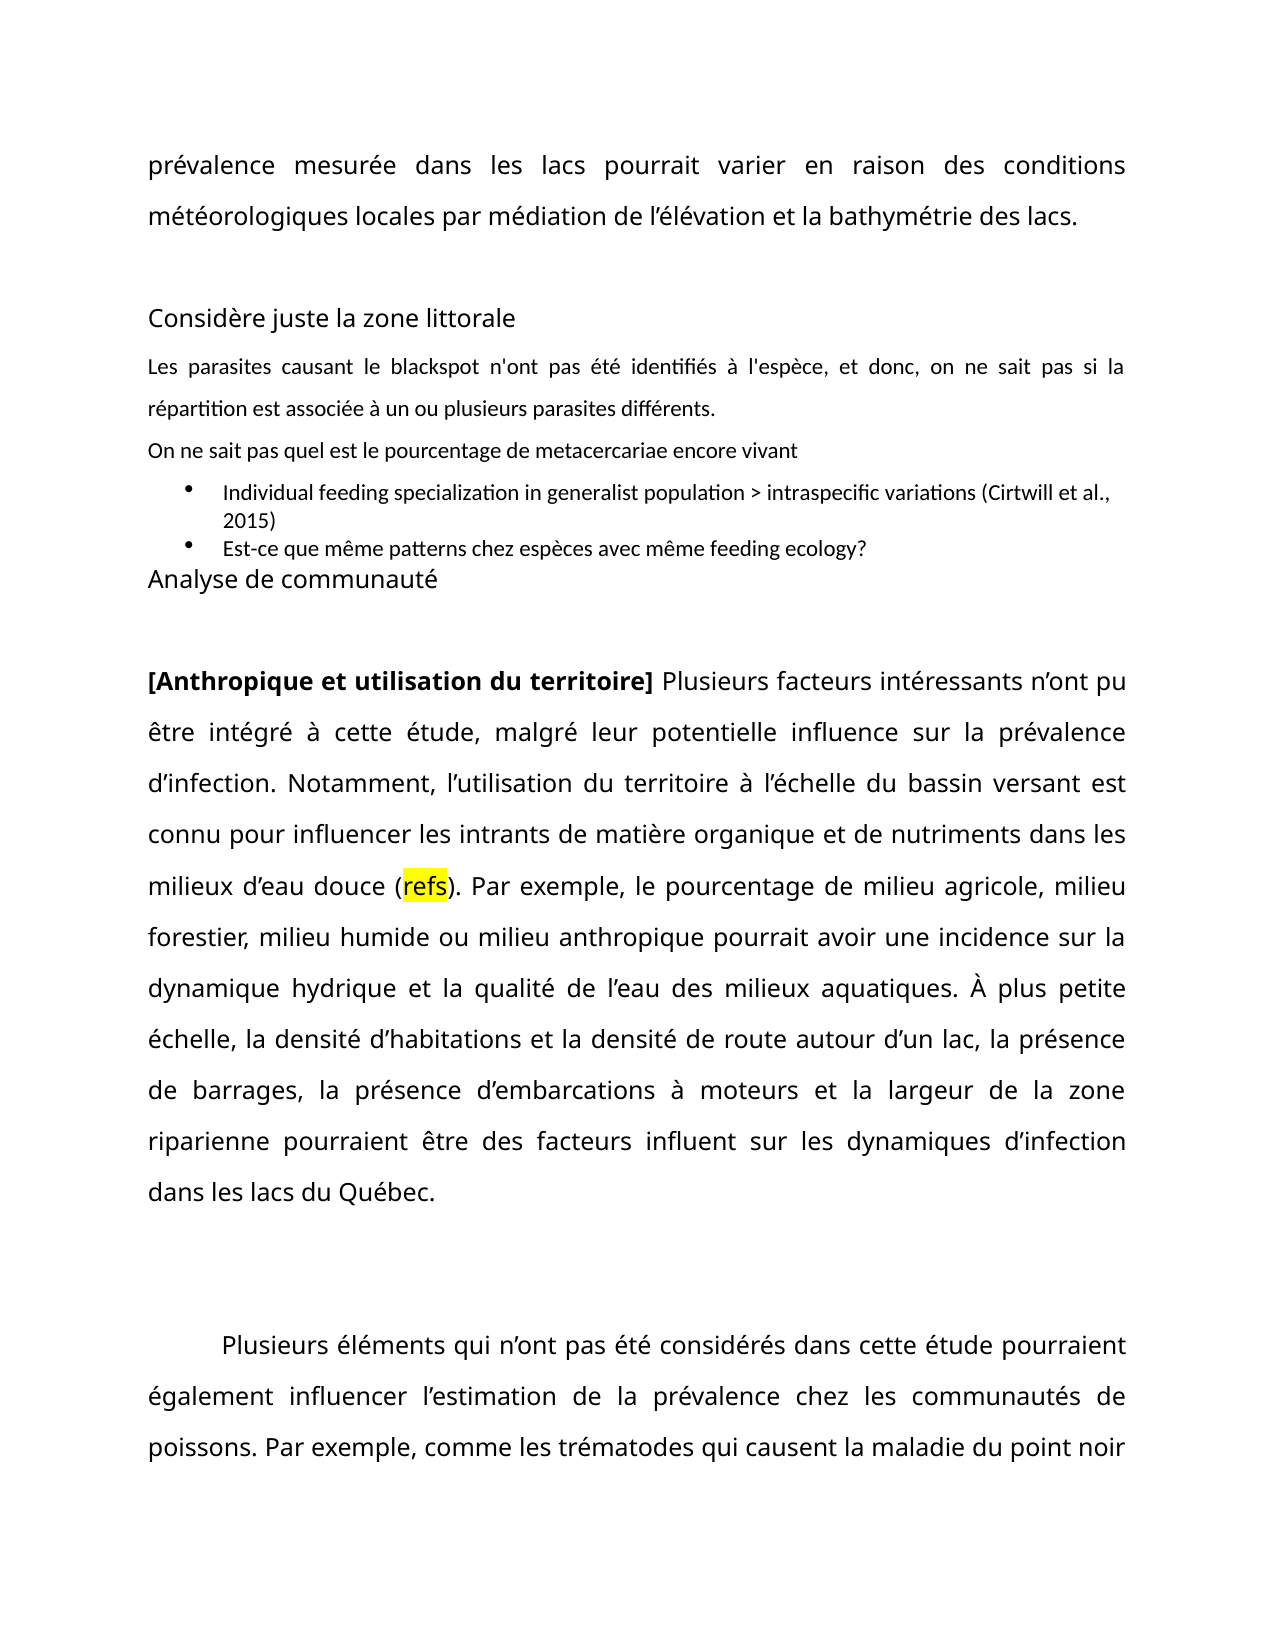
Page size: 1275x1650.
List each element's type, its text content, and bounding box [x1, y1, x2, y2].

text Considère juste la zone littorale [148, 301, 1127, 335]
text [Anthropique et utilisation du territoire] Plusieurs facteurs intéressants n’ont pu être intégré à cette étude, malgré leur potentielle influence sur la prévalence d’infection. Notamment, l’utilisation du territoire à l’échelle du bassin versant est connu pour influencer les intrants de matière organique et de nutriments dans les milieux d’eau douce (refs). Par exemple, le pourcentage de milieu agricole, milieu forestier, milieu humide ou milieu anthropique pourrait avoir une incidence sur la dynamique hydrique et la qualité de l’eau des milieux aquatiques. À plus petite échelle, la densité d’habitations et la densité de route autour d’un lac, la présence de barrages, la présence d’embarcations à moteurs et la largeur de la zone riparienne pourraient être des facteurs influent sur les dynamiques d’infection dans les lacs du Québec. [148, 664, 1127, 1208]
text On ne sait pas quel est le pourcentage de metacercariae encore vivant [148, 436, 1127, 464]
text Les parasites causant le blackspot n'ont pas été identifiés à l'espèce, et donc, on ne sait pas si la répartition est associée à un ou plusieurs parasites différents. [148, 352, 1127, 422]
text Analyse de communauté [148, 562, 1127, 596]
list Est-ce que même patterns chez espèces avec même feeding ecology? [185, 534, 1127, 562]
list Individual feeding specialization in generalist population > intraspecific variations (Cirtwill et al., 2015) [185, 478, 1127, 534]
